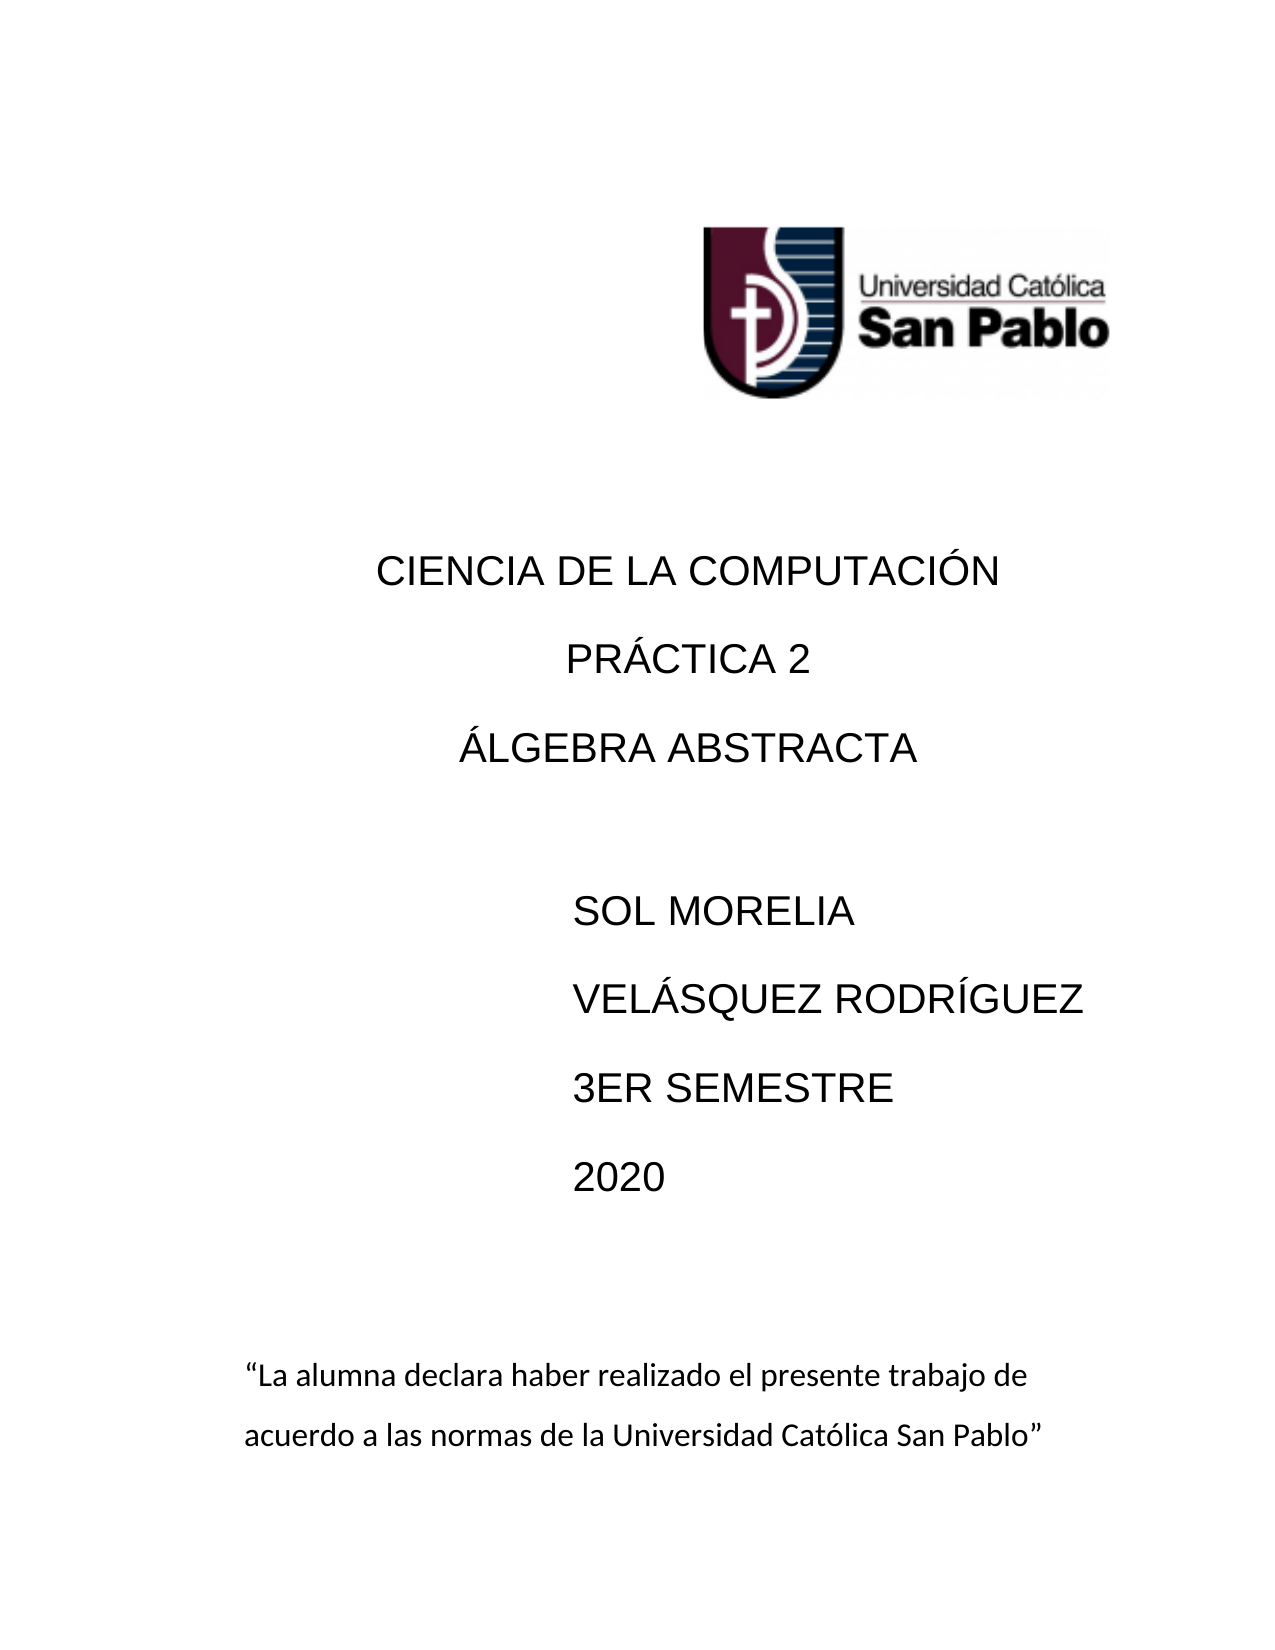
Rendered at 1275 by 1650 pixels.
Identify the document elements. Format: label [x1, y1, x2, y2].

picture [703, 111, 1110, 518]
